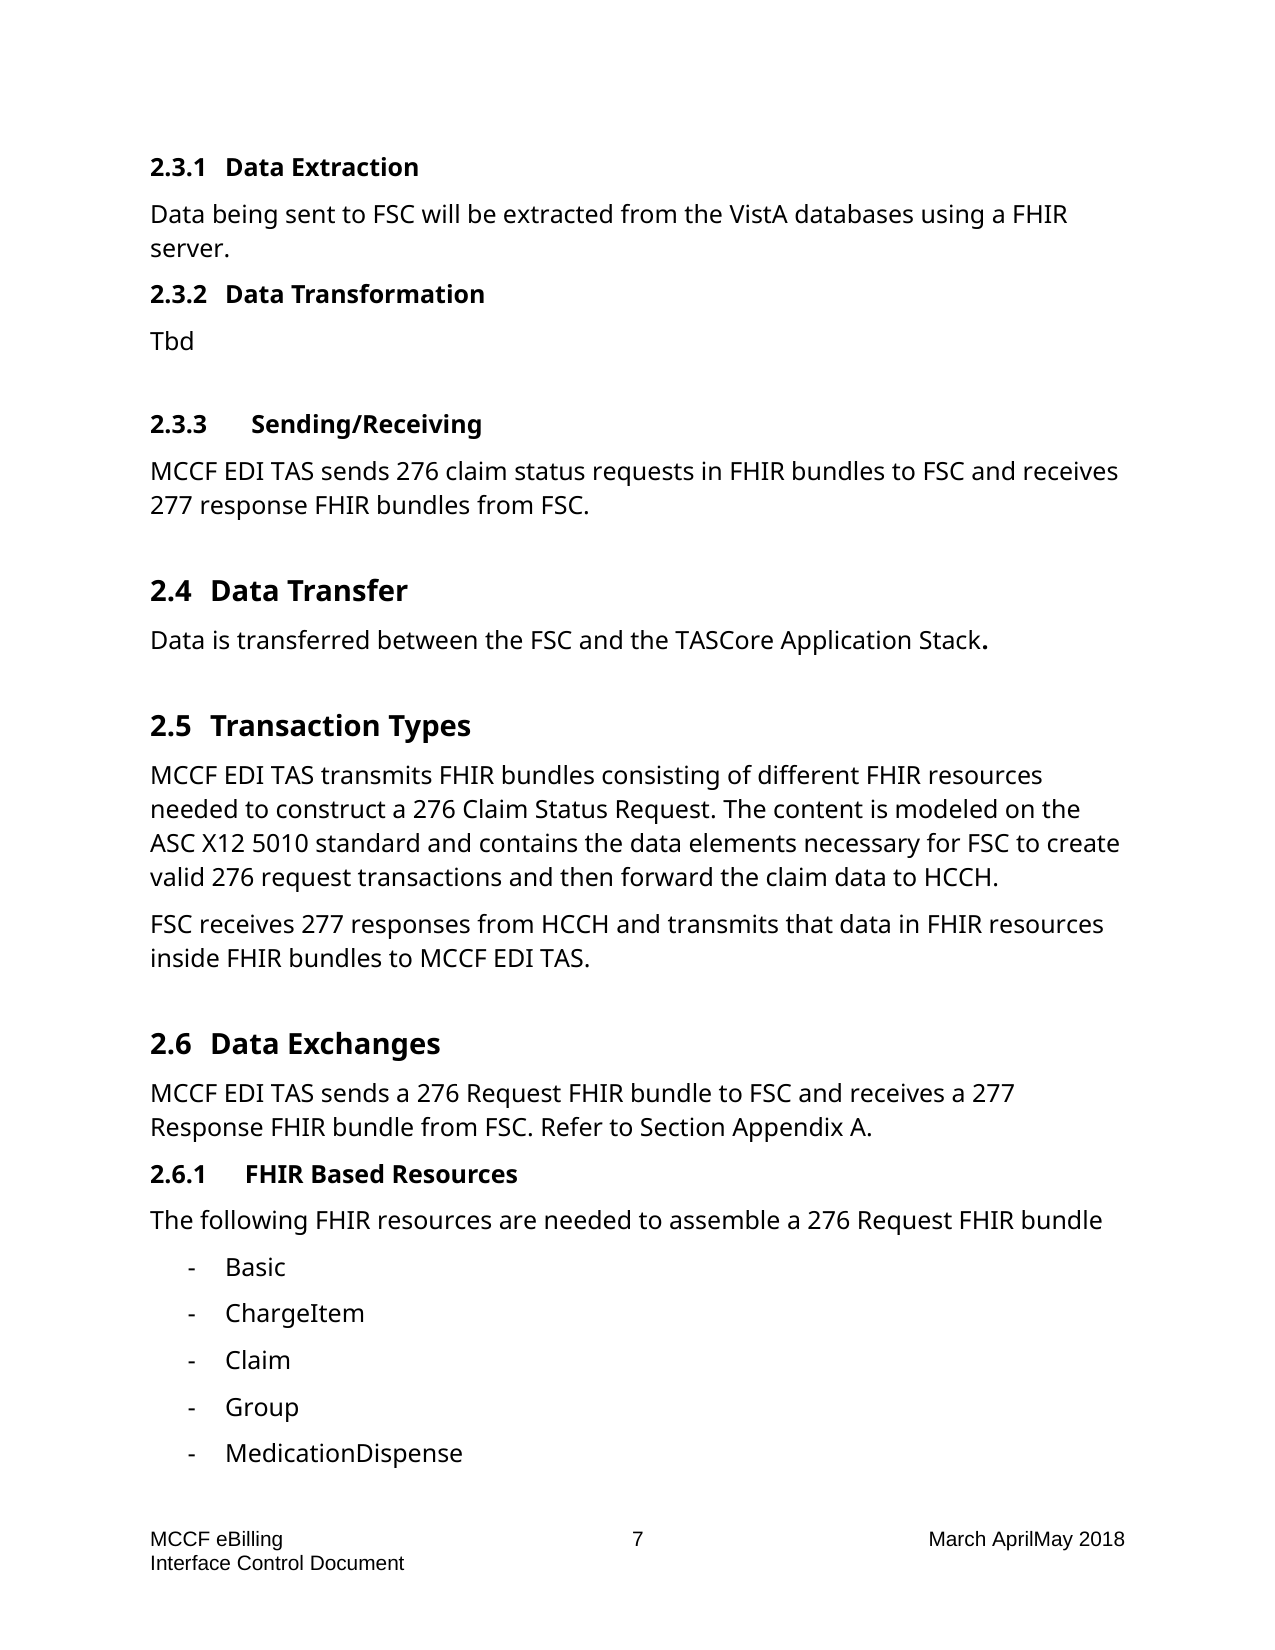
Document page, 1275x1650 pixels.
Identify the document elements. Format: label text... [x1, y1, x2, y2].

subtitle FHIR Based Resources [150, 1156, 1125, 1191]
text Tbd [150, 324, 1125, 358]
subtitle Data Transformation [150, 277, 1125, 311]
list MedicationDispense [187, 1436, 1125, 1470]
text The following FHIR resources are needed to assemble a 276 Request FHIR bundle [150, 1203, 1125, 1237]
subtitle Data Transfer [150, 570, 1125, 610]
text MCCF EDI TAS sends 276 claim status requests to FSC and receives 277 response from FSC. [150, 453, 1125, 521]
subtitle Data Exchanges [150, 1024, 1125, 1063]
text Data being sent to FSC will be extracted from the VistA databases using a FHIR server. [150, 197, 1125, 265]
list Claim [187, 1343, 1125, 1377]
text MCCF EDI TAS sends a 276 Request FHIR bundle to FSC and receives a 277 Response FHIR bundle from FSC. Refer to Section Appendix A. [150, 1076, 1125, 1144]
list Group [187, 1389, 1125, 1423]
list ChargeItem [187, 1296, 1125, 1330]
list Basic [187, 1249, 1125, 1284]
subtitle Transaction Types [150, 706, 1125, 745]
text Data is transferred between the FSC and the TASCore Application Stack. [150, 623, 1125, 657]
subtitle Data Extraction [150, 150, 1125, 184]
subtitle Sending/Receiving [150, 407, 1125, 441]
text FSC receives 277 responses from and transmits that data in FHIR resources inside FHIR bundles to MCCF EDI TAS. [150, 907, 1125, 975]
text MCCF EDI TAS transmits FHIR bundles consisting of different FHIR resources needed to construct a 276 Claim Status Request. The content is modeled on the ASC X12 5010 standard and contains the data elements necessary for FSC to create valid 276 request transactions to . [150, 758, 1125, 894]
